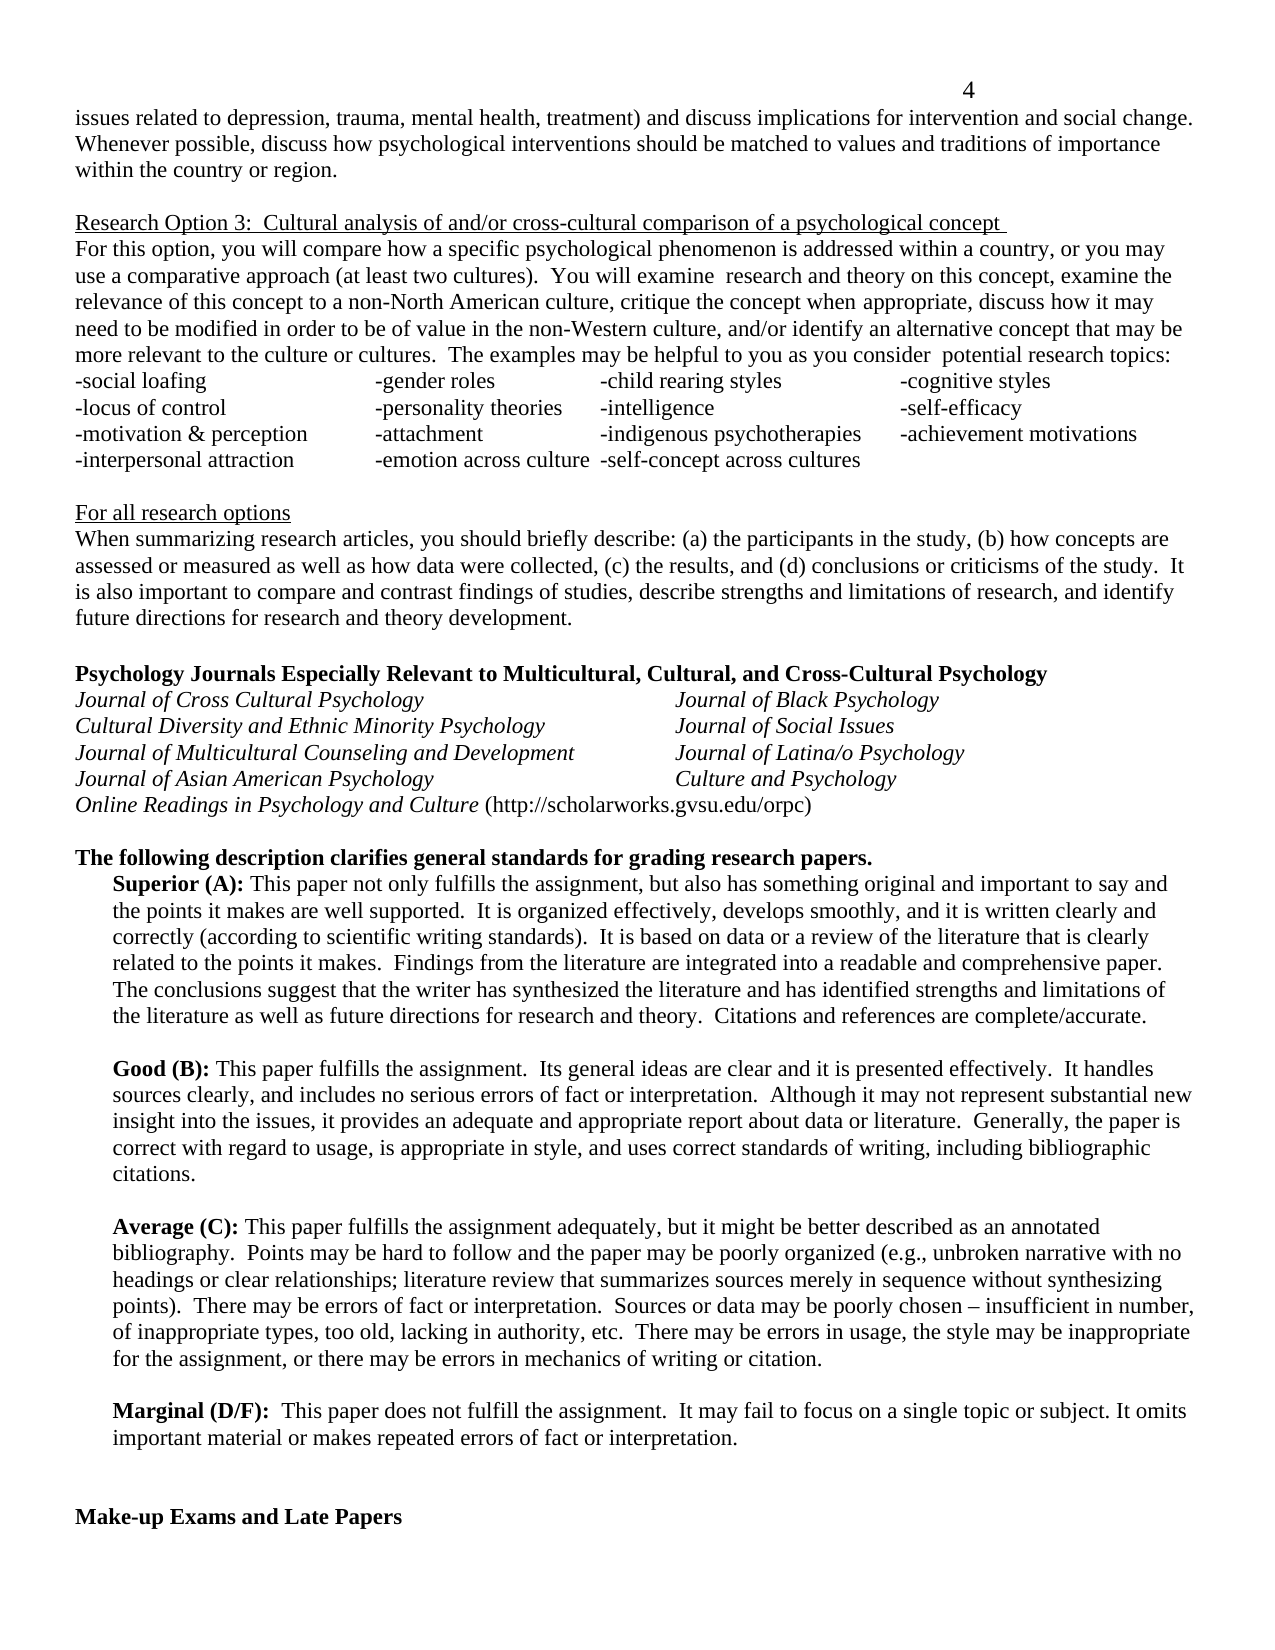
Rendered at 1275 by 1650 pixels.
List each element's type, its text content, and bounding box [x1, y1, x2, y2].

text The following description clarifies general standards for grading research papers. [75, 844, 1200, 870]
text For this option, you will compare how a specific psychological phenomenon is addressed within a country, or you may use a comparative approach (at least two cultures). You will examine research and theory on this concept, examine the relevance of this concept to a non-North American culture, critique the concept when appropriate, discuss how it may need to be modified in order to be of value in the non-Western culture, and/or identify an alternative concept that may be more relevant to the culture or cultures. The examples may be helpful to you as you consider potential research topics: [75, 236, 1200, 367]
text Online Readings in Psychology and Culture (http://scholarworks.gvsu.edu/orpc) [75, 791, 1200, 818]
text Make-up Exams and Late Papers [75, 1503, 1200, 1529]
text -interpersonal attraction -emotion across culture -self-concept across cultures [75, 446, 1200, 473]
text Superior (A): This paper not only fulfills the assignment, but also has something original and important to say and the points it makes are well supported. It is organized effectively, develops smoothly, and it is written clearly and correctly (according to scientific writing standards). It is based on data or a review of the literature that is clearly related to the points it makes. Findings from the literature are integrated into a readable and comprehensive paper. The conclusions suggest that the writer has synthesized the literature and has identified strengths and limitations of the literature as well as future directions for research and theory. Citations and references are complete/accurate. [112, 870, 1200, 1028]
text Journal of Multicultural Counseling and Development Journal of Latina/o Psychology [75, 739, 1200, 765]
text Cultural Diversity and Ethnic Minority Psychology Journal of Social Issues [75, 712, 1200, 739]
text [75, 104, 1200, 183]
text Good (B): This paper fulfills the assignment. Its general ideas are clear and it is presented effectively. It handles sources clearly, and includes no serious errors of fact or interpretation. Although it may not represent substantial new insight into the issues, it provides an adequate and appropriate report about data or literature. Generally, the paper is correct with regard to usage, is appropriate in style, and uses correct standards of writing, including bibliographic citations. [112, 1055, 1200, 1187]
text Journal of Asian American Psychology Culture and Psychology [75, 765, 1200, 791]
text -social loafing -gender roles -child rearing styles -cognitive styles [75, 367, 1200, 394]
text For all research options [75, 499, 1200, 525]
text Research Option 3: Cultural analysis of and/or cross-cultural comparison of a psychological concept [75, 209, 1200, 236]
text Marginal (D/F): This paper does not fulfill the assignment. It may fail to focus on a single topic or subject. It omits important material or makes repeated errors of fact or interpretation. [112, 1397, 1200, 1450]
text Journal of Cross Cultural Psychology Journal of Black Psychology [75, 686, 1200, 712]
text -motivation & perception -attachment -indigenous psychotherapies -achievement motivations [75, 420, 1200, 446]
text Psychology Journals Especially Relevant to Multicultural, Cultural, and Cross-Cultural Psychology [75, 659, 1200, 686]
text -locus of control -personality theories -intelligence -self-efficacy [75, 394, 1200, 420]
text Average (C): This paper fulfills the assignment adequately, but it might be better described as an annotated bibliography. Points may be hard to follow and the paper may be poorly organized (e.g., unbroken narrative with no headings or clear relationships; literature review that summarizes sources merely in sequence without synthesizing points). There may be errors of fact or interpretation. Sources or data may be poorly chosen – insufficient in number, of inappropriate types, too old, lacking in authority, etc. There may be errors in usage, the style may be inappropriate for the assignment, or there may be errors in mechanics of writing or citation. [112, 1213, 1200, 1371]
text When summarizing research articles, you should briefly describe: (a) the participants in the study, (b) how concepts are assessed or measured as well as how data were collected, (c) the results, and (d) conclusions or criticisms of the study. It is also important to compare and contrast findings of studies, describe strengths and limitations of research, and identify future directions for research and theory development. [75, 525, 1200, 631]
